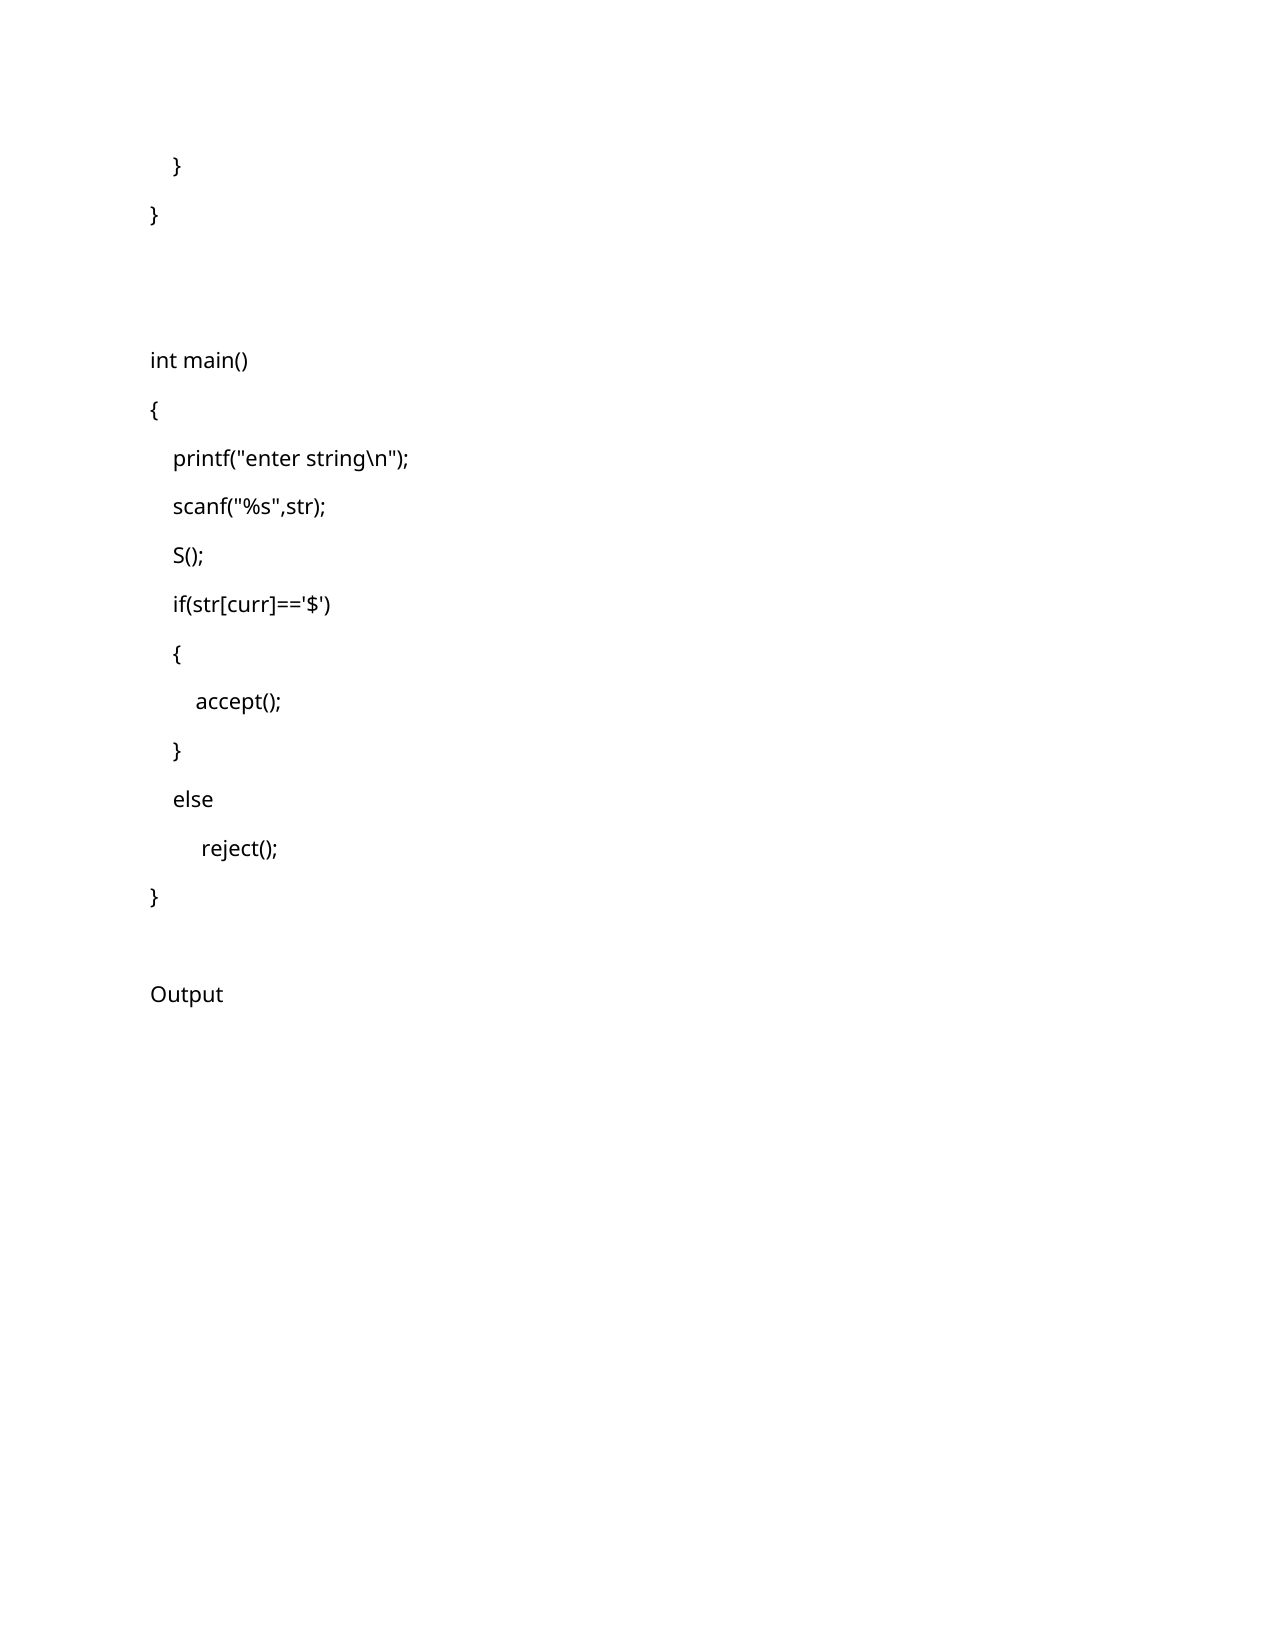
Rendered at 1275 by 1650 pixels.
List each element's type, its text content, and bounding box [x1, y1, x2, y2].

text S(); [150, 540, 1125, 570]
text if(str[curr]=='$') [150, 589, 1125, 618]
text int main() [150, 345, 1125, 375]
text Output [150, 979, 1125, 1008]
text else [150, 784, 1125, 813]
text { [150, 637, 1125, 667]
text { [150, 394, 1125, 423]
text accept(); [150, 686, 1125, 716]
text reject(); [150, 832, 1125, 862]
text } [150, 199, 1125, 228]
text scanf("%s",str); [150, 491, 1125, 521]
text } [150, 881, 1125, 911]
text printf("enter string\n"); [150, 442, 1125, 472]
text } [150, 735, 1125, 765]
text } [150, 150, 1125, 180]
